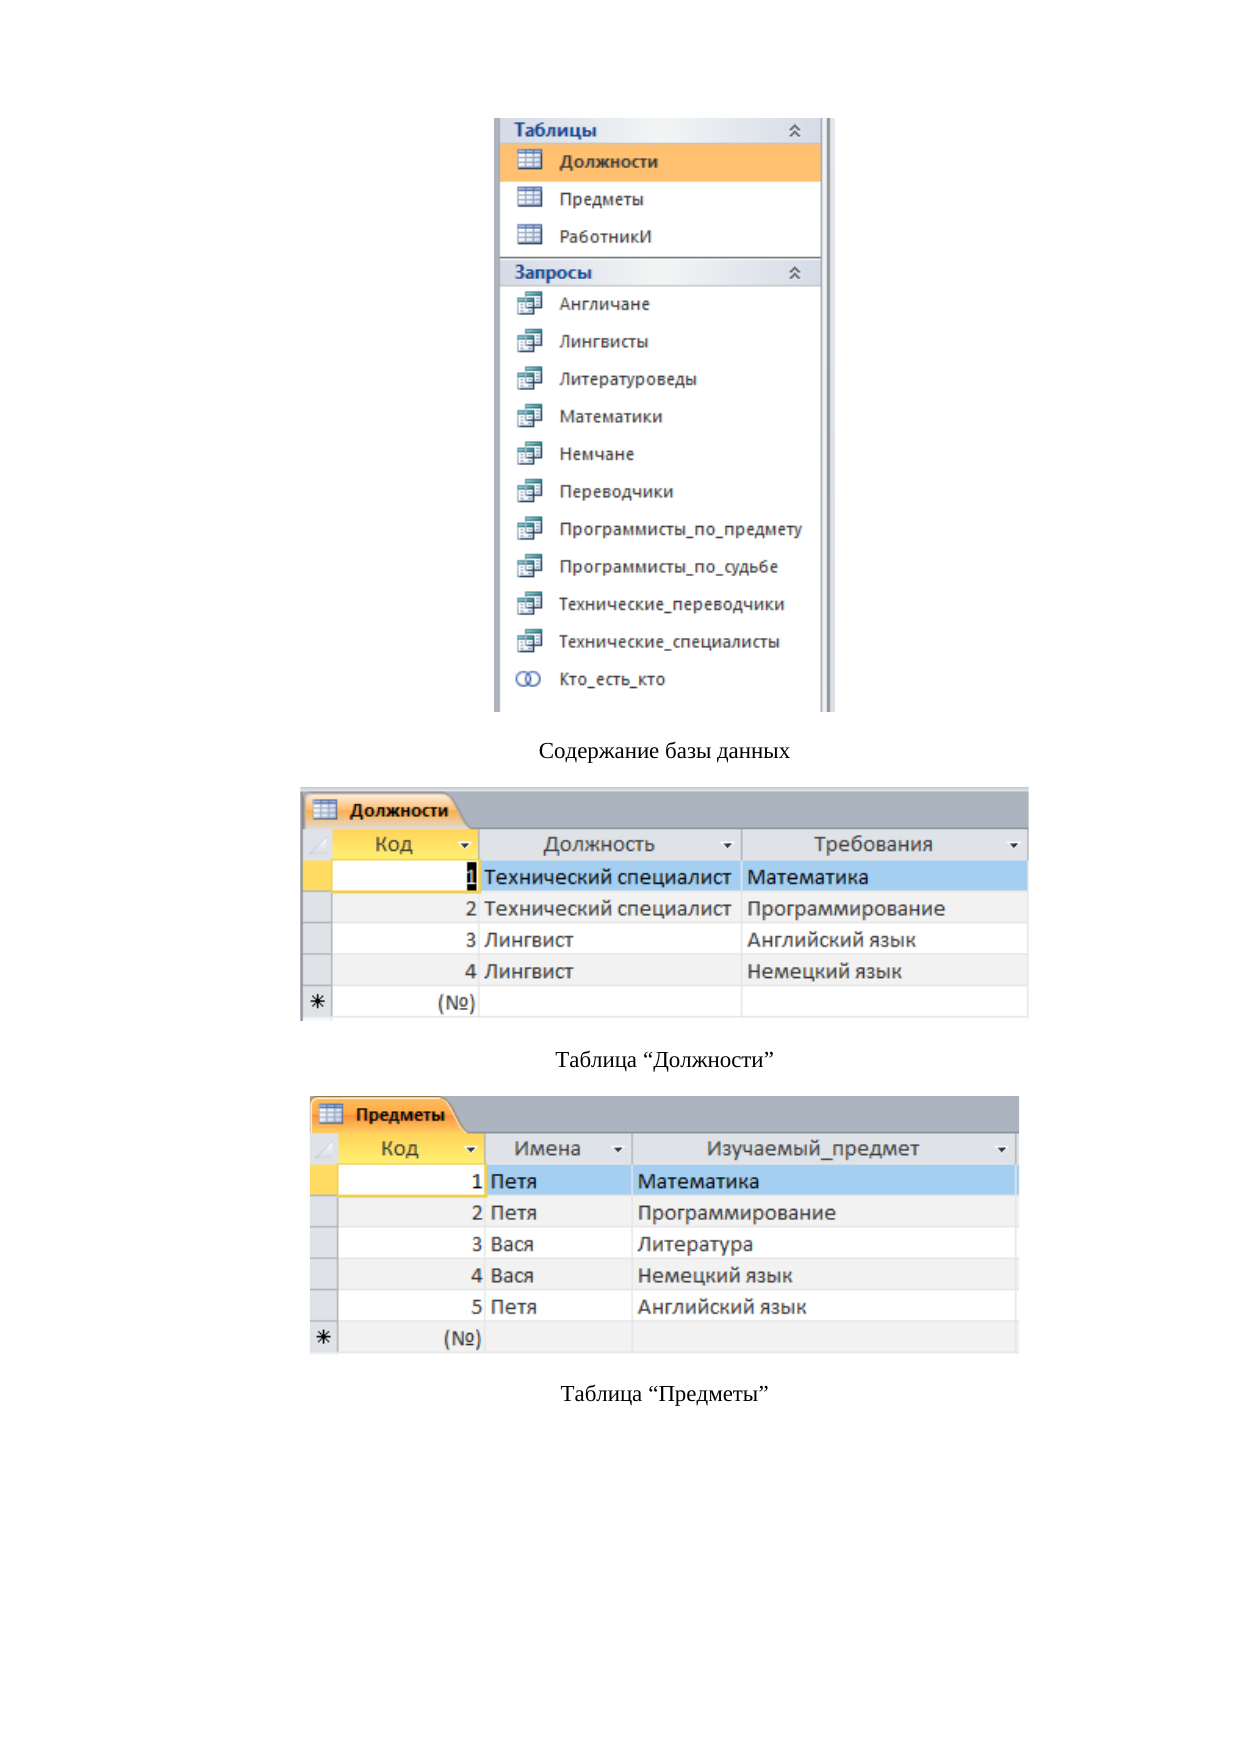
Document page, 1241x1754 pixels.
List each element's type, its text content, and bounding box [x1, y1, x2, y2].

text Таблица “Должности” [177, 1046, 1152, 1072]
text Содержание базы данных [177, 737, 1152, 763]
picture [494, 118, 835, 712]
text Таблица “Предметы” [177, 1379, 1152, 1406]
picture [300, 787, 1029, 1021]
picture [309, 1096, 1020, 1355]
